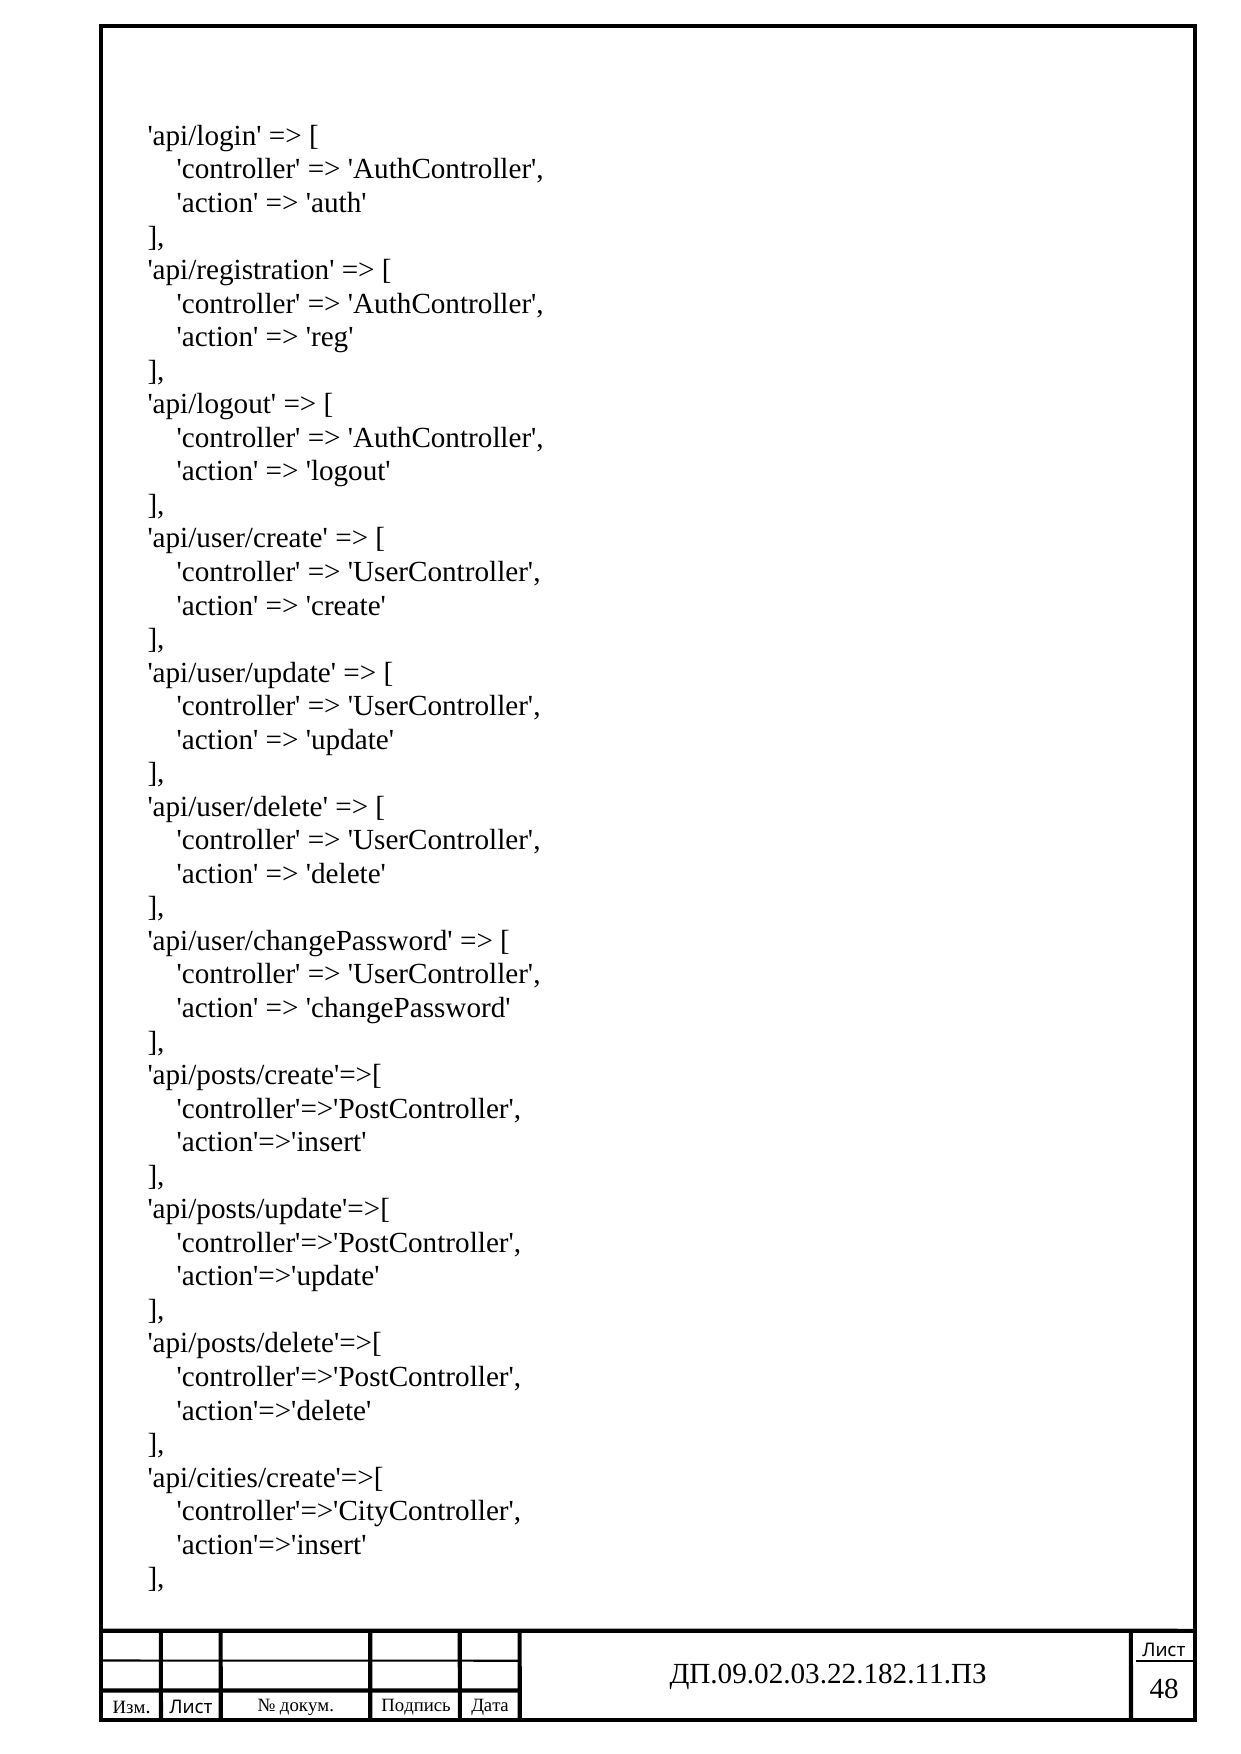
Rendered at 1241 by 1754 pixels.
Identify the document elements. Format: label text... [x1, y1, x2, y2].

text 'api/posts/delete'=>[ [118, 1326, 1181, 1359]
text ], [118, 1158, 1181, 1191]
text 'api/posts/create'=>[ [118, 1057, 1181, 1091]
text 'api/user/update' => [ [118, 655, 1181, 688]
text 'action' => 'update' [118, 722, 1181, 755]
text 'controller'=>'CityController', [118, 1493, 1181, 1527]
text 'controller'=>'PostController', [118, 1225, 1181, 1258]
text ], [118, 219, 1181, 252]
text 'action'=>'delete' [118, 1393, 1181, 1426]
text 'action'=>'insert' [118, 1124, 1181, 1158]
text ], [118, 1426, 1181, 1460]
text 'action' => 'auth' [118, 185, 1181, 219]
text ], [118, 1292, 1181, 1326]
text 'controller' => 'AuthController', [118, 286, 1181, 319]
text 'api/user/changePassword' => [ [118, 923, 1181, 957]
text 'controller' => 'UserController', [118, 957, 1181, 990]
text 'action' => 'create' [118, 588, 1181, 621]
text 'action' => 'changePassword' [118, 990, 1181, 1024]
text 'action'=>'insert' [118, 1527, 1181, 1560]
text ], [118, 1024, 1181, 1057]
text 'api/login' => [ [118, 118, 1181, 152]
text 'controller'=>'PostController', [118, 1091, 1181, 1124]
text 'api/registration' => [ [118, 252, 1181, 286]
text 'api/logout' => [ [118, 386, 1181, 420]
text 'action'=>'update' [118, 1258, 1181, 1292]
text 'controller' => 'AuthController', [118, 420, 1181, 453]
text 'controller'=>'PostController', [118, 1359, 1181, 1393]
text ], [118, 1560, 1181, 1594]
text 'action' => 'delete' [118, 856, 1181, 889]
text ], [118, 353, 1181, 386]
text 'controller' => 'AuthController', [118, 152, 1181, 185]
text 'controller' => 'UserController', [118, 688, 1181, 722]
text 'controller' => 'UserController', [118, 554, 1181, 588]
text 'api/posts/update'=>[ [118, 1191, 1181, 1225]
text ], [118, 755, 1181, 789]
text 'api/user/create' => [ [118, 521, 1181, 554]
text ], [118, 621, 1181, 655]
text 'action' => 'logout' [118, 453, 1181, 487]
text 'api/cities/create'=>[ [118, 1460, 1181, 1493]
text 'api/user/delete' => [ [118, 789, 1181, 822]
text 'action' => 'reg' [118, 319, 1181, 353]
text 'controller' => 'UserController', [118, 822, 1181, 856]
text ], [118, 889, 1181, 923]
text ], [118, 487, 1181, 521]
